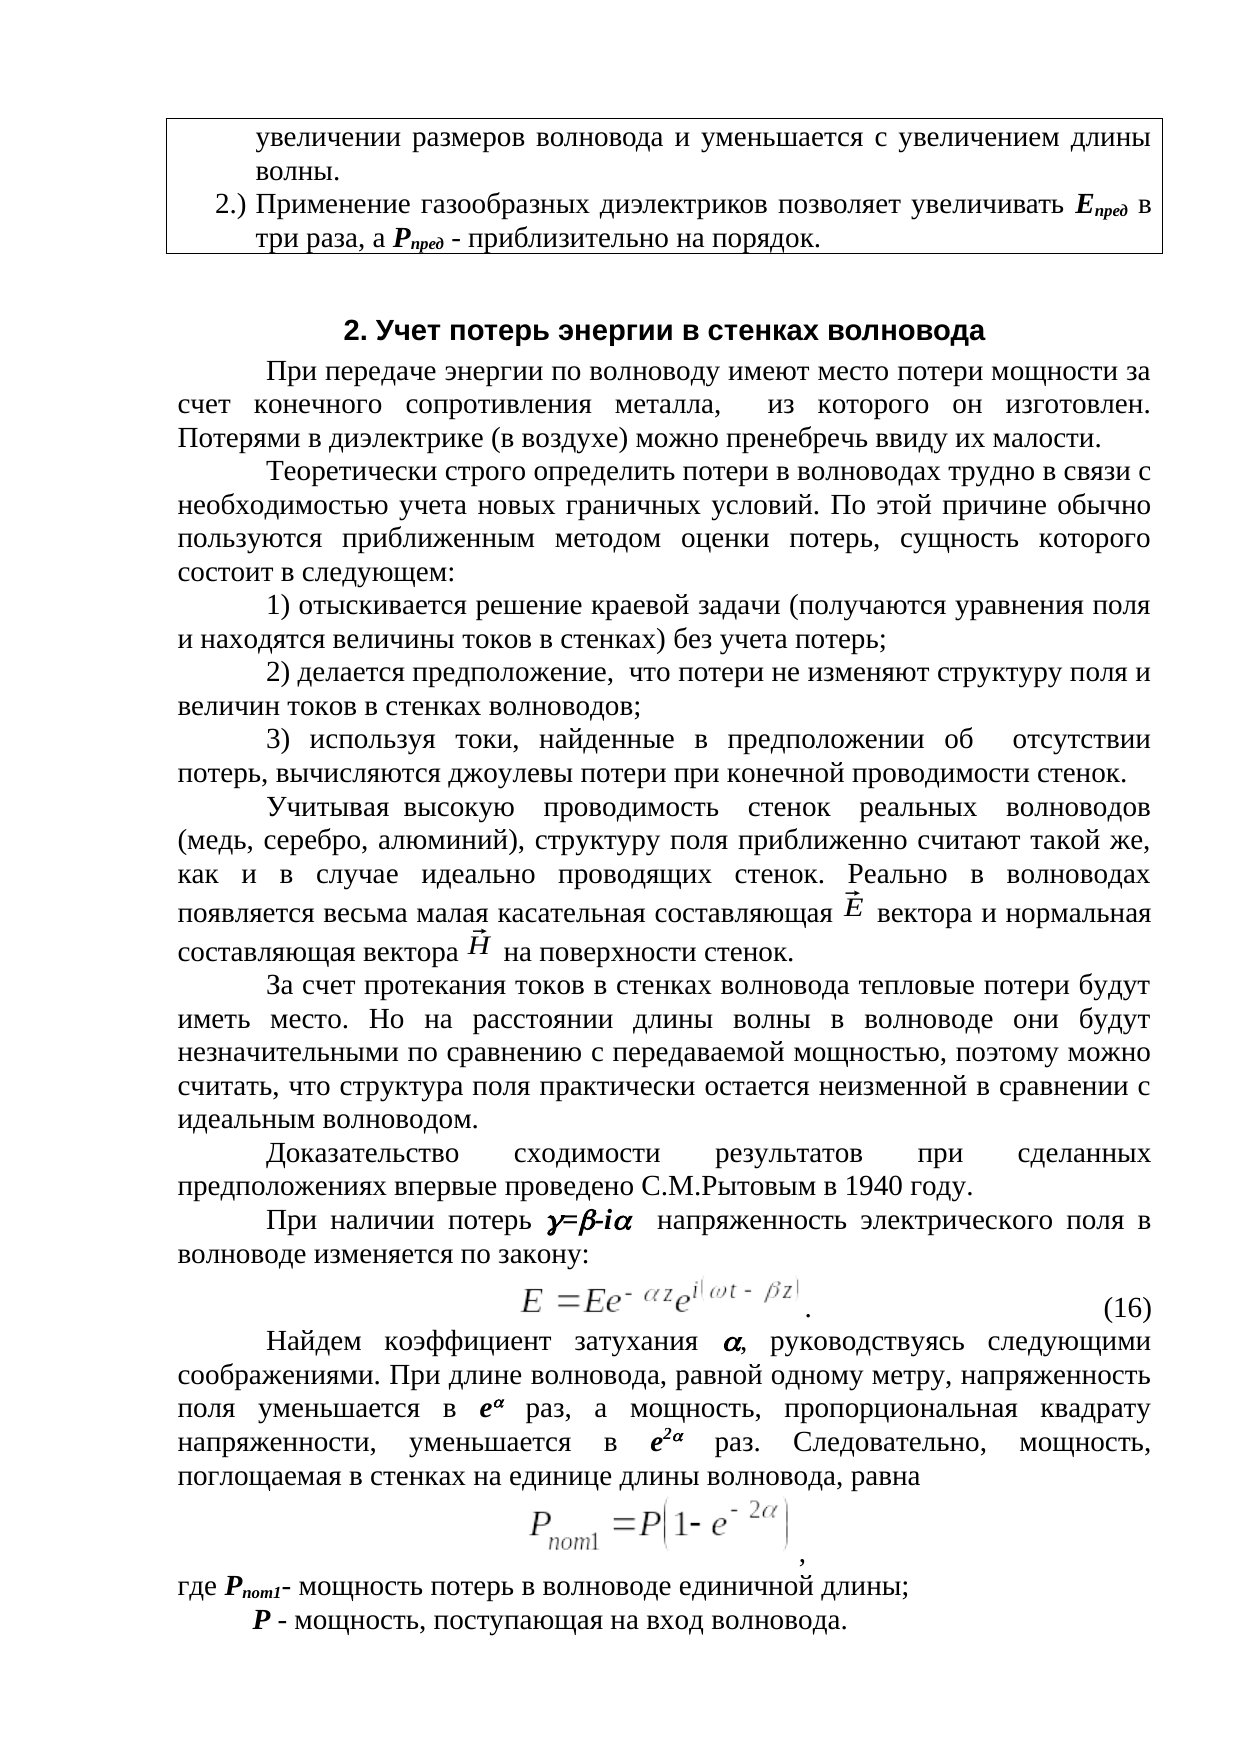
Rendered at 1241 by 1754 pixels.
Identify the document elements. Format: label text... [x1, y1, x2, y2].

text За счет протекания токов в стенках волновода тепловые потери будут иметь место. Но на расстоянии длины волны в волноводе они будут незначительными по сравнению с передаваемой мощностью, поэтому можно считать, что структура поля практически остается неизменной в сравнении с идеальным волноводом. [177, 967, 1152, 1135]
text где Рпот1- мощность потерь в волноводе единичной длины; [177, 1568, 1152, 1602]
text 3) используя токи, найденные в предположении об отсутствии потерь, вычисляются джоулевы потери при конечной проводимости стенок. [177, 722, 1152, 789]
text 2) делается предположение, что потери не изменяют структуру поля и величин токов в стенках волноводов; [177, 654, 1152, 722]
text Найдем коэффициент затухания , руководствуясь следующими соображениями. При длине волновода, равной одному метру, напряженность поля уменьшается в e раз, а мощность, пропорциональная квадрату напряженности, уменьшается в e2 раз. Следовательно, мощность, поглощаемая в стенках на единице длины волновода, равна [177, 1323, 1152, 1491]
text Учитывая высокую проводимость стенок реальных волноводов (медь, серебро, алюминий), структуру поля приближенно считают такой же, как и в случае идеально проводящих стенок. Реально в волноводах появляется весьма малая касательная составляющая вектора и нормальная составляющая вектора на поверхности стенок. [177, 789, 1152, 967]
text , [177, 1491, 1152, 1568]
text При передаче энергии по волноводу имеют место потери мощности за счет конечного сопротивления металла, из которого он изготовлен. Потерями в диэлектрике (в воздухе) можно пренебречь ввиду их малости. [177, 353, 1152, 453]
text Р - мощность, поступающая на вход волновода. [177, 1602, 1152, 1636]
text 1) отыскивается решение краевой задачи (получаются уравнения поля и находятся величины токов в стенках) без учета потерь; [177, 587, 1152, 654]
subtitle 2. Учет потерь энергии в стенках волновода [177, 313, 1152, 346]
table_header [167, 119, 1162, 253]
text При наличии потерь =-i напряженность электрического поля в волноводе изменяется по закону: [177, 1202, 1152, 1269]
text . (16) [177, 1269, 1152, 1323]
text Доказательство сходимости результатов при сделанных предположениях впервые проведено С.М.Рытовым в 1940 году. [177, 1135, 1152, 1202]
text Теоретически строго определить потери в волноводах трудно в связи с необходимостью учета новых граничных условий. По этой причине обычно пользуются приближенным методом оценки потерь, сущность которого состоит в следующем: [177, 453, 1152, 587]
